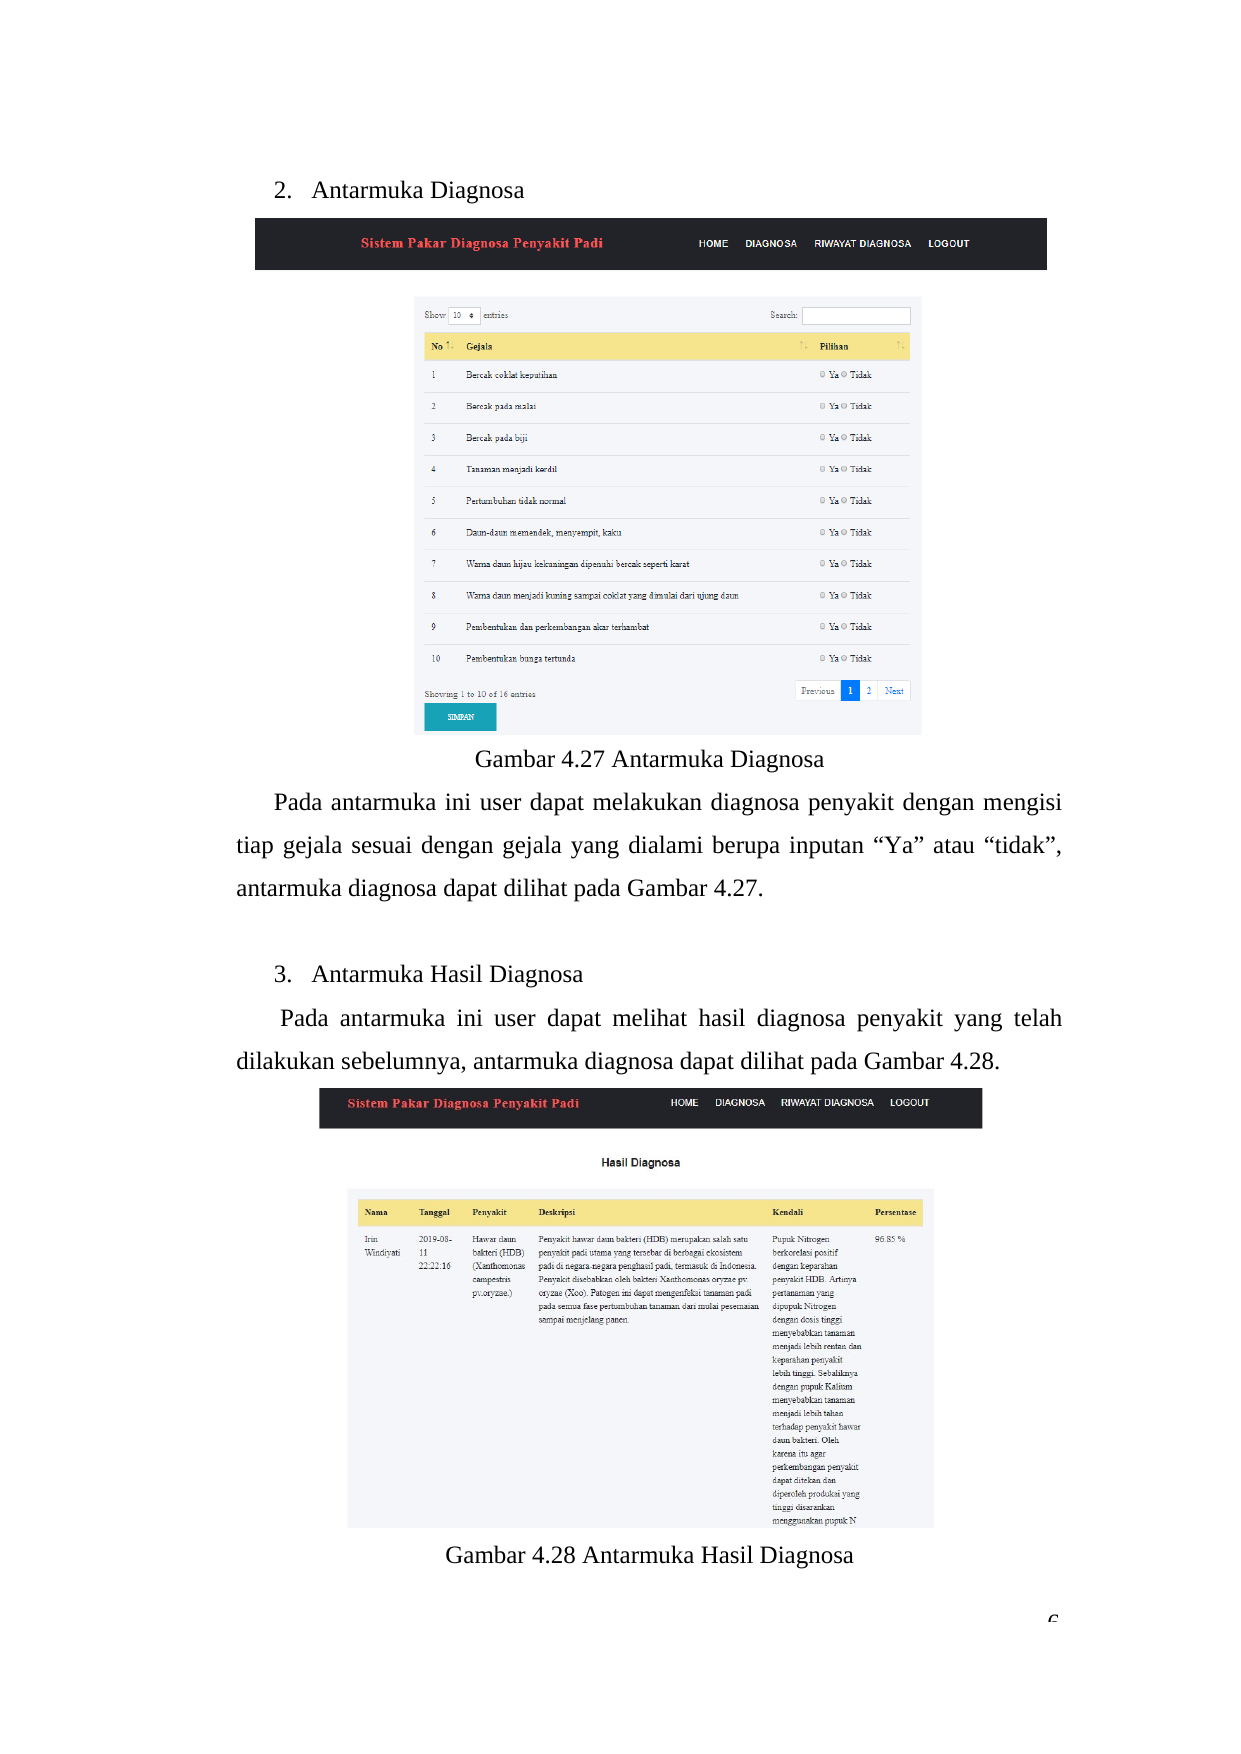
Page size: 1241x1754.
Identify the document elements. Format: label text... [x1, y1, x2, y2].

list Antarmuka Hasil Diagnosa [274, 959, 1111, 988]
text Gambar 4.28 Antarmuka Hasil Diagnosa [286, 1541, 1013, 1569]
text Pada antarmuka ini user dapat melakukan diagnosa penyakit dengan mengisi tiap gejala sesuai dengan gejala yang dialami berupa inputan “Ya” atau “tidak”, antarmuka diagnosa dapat dilihat pada Gambar 4.27. [236, 787, 1063, 902]
text Gambar 4.27 Antarmuka Diagnosa [474, 213, 1111, 772]
list Antarmuka Diagnosa [274, 175, 1111, 204]
picture [319, 1088, 983, 1528]
picture [255, 218, 1047, 735]
text Pada antarmuka ini user dapat melihat hasil diagnosa penyakit yang telah dilakukan sebelumnya, antarmuka diagnosa dapat dilihat pada Gambar 4.28. [236, 1003, 1063, 1074]
